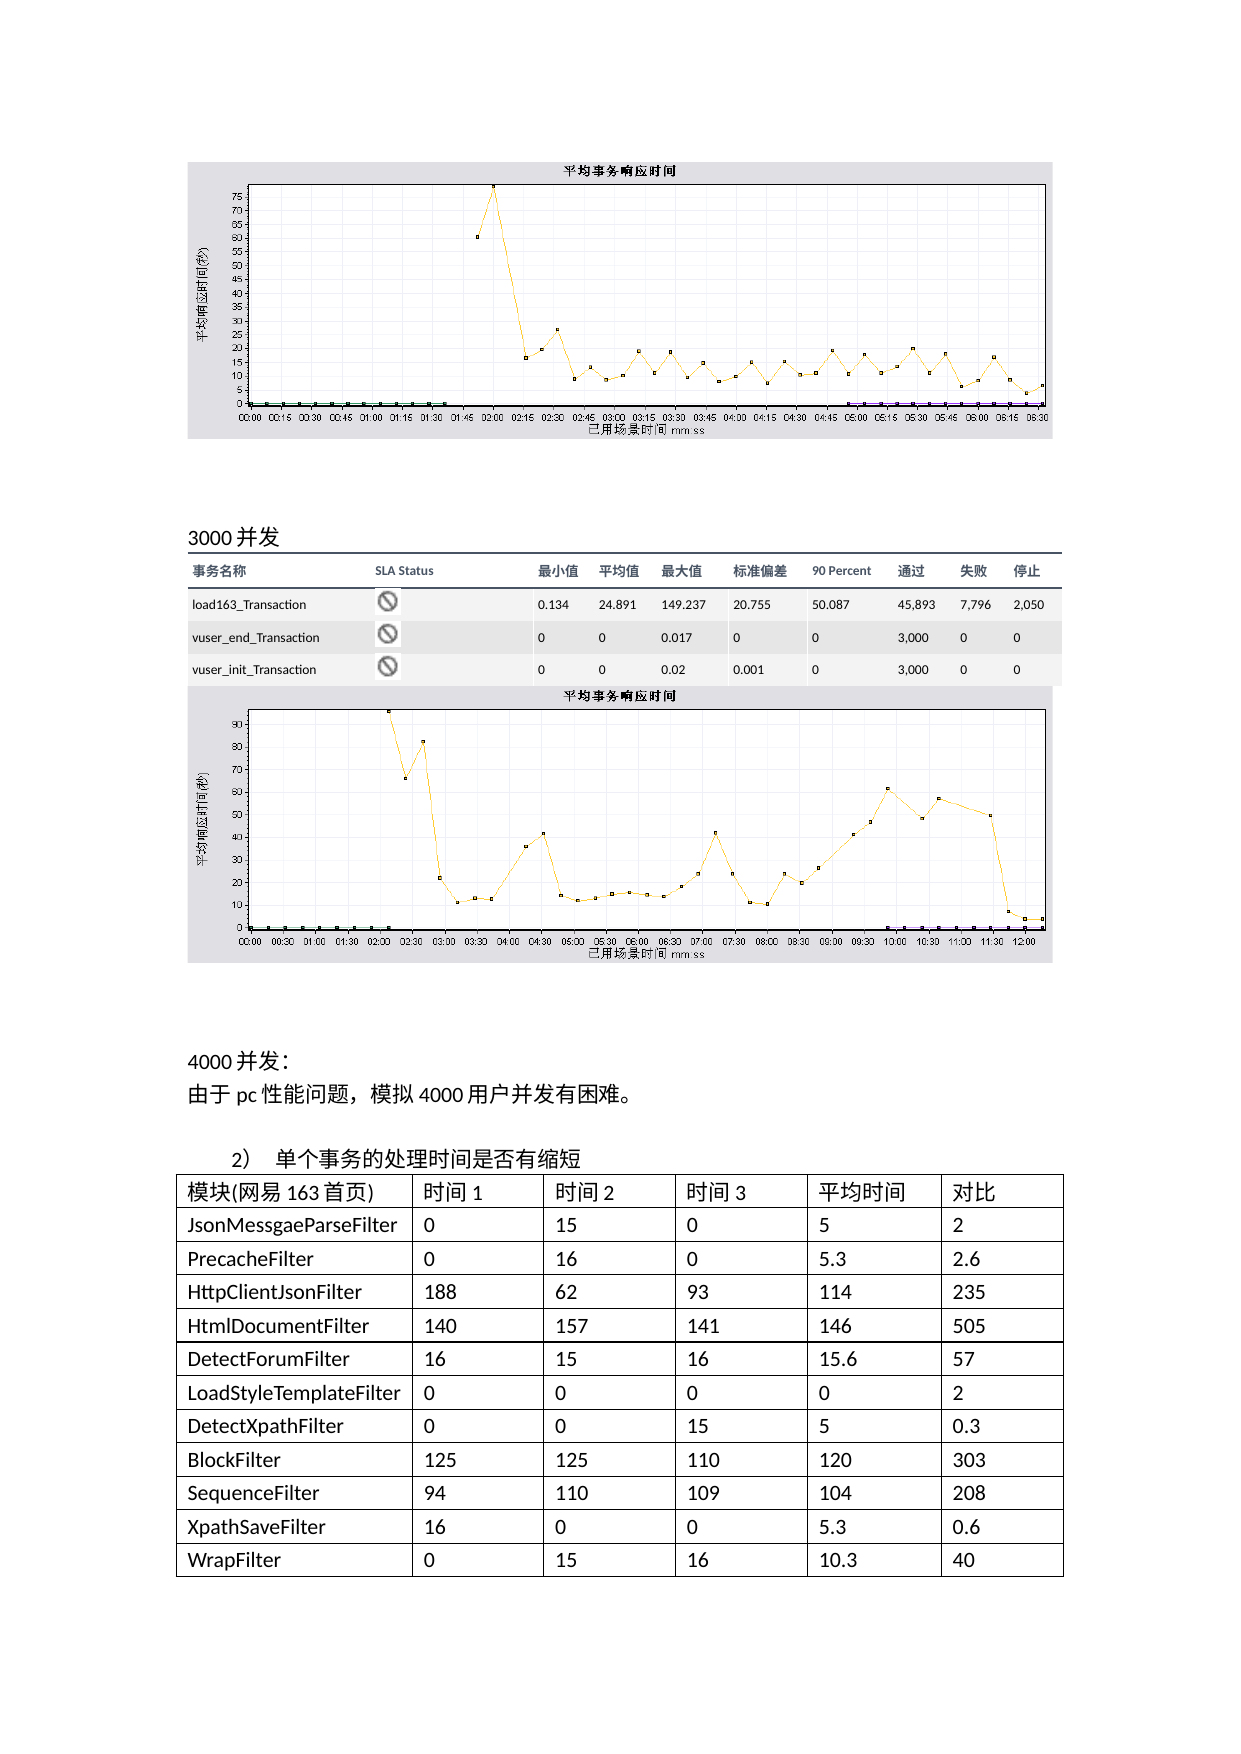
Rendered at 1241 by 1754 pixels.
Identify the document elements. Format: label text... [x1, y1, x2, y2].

table_cell SequenceFilter [177, 1477, 412, 1509]
table_header 停止 [1009, 554, 1062, 587]
table_cell 5.3 [808, 1510, 941, 1543]
table_cell DetectXpathFilter [177, 1410, 412, 1442]
table_cell vuser_end_Transaction [188, 621, 371, 654]
table_cell 104 [808, 1477, 941, 1509]
table_cell 208 [942, 1477, 1063, 1509]
table_cell 141 [676, 1309, 807, 1341]
table_cell 0 [676, 1242, 807, 1274]
table_cell [371, 654, 533, 686]
table_cell 62 [544, 1275, 675, 1308]
table_header 90 Percent [808, 554, 893, 587]
table_header 最大值 [657, 554, 728, 587]
table_cell 0 [1009, 621, 1062, 654]
table_cell 0 [594, 621, 657, 654]
table_cell 45,893 [893, 589, 956, 621]
table_cell [371, 621, 533, 654]
table_cell 0.6 [942, 1510, 1063, 1543]
table_header 最小值 [534, 554, 594, 587]
table_header 标准偏差 [729, 554, 807, 587]
text 4000并发： [187, 1044, 1053, 1076]
table_cell 2.6 [942, 1242, 1063, 1274]
table_cell 125 [544, 1443, 675, 1476]
table_cell HttpClientJsonFilter [177, 1275, 412, 1308]
table_cell DetectForumFilter [177, 1343, 412, 1375]
table_cell 15 [676, 1410, 807, 1442]
table_cell 188 [413, 1275, 543, 1308]
table_cell 125 [413, 1443, 543, 1476]
table_cell 149.237 [657, 589, 728, 621]
table_cell 0 [1009, 654, 1062, 686]
table_header SLA Status [371, 554, 533, 587]
table_cell 0 [534, 621, 594, 654]
table_cell 10.3 [808, 1544, 941, 1576]
table_cell 0 [676, 1208, 807, 1241]
table_cell 24.891 [594, 589, 657, 621]
table_cell 15 [544, 1544, 675, 1576]
table_cell 16 [413, 1510, 543, 1543]
table_cell 57 [942, 1343, 1063, 1375]
table_cell 0 [729, 621, 807, 654]
table_cell 5 [808, 1208, 941, 1241]
table_cell 505 [942, 1309, 1063, 1341]
table_cell 16 [544, 1242, 675, 1274]
table_cell 2,050 [1009, 589, 1062, 621]
table_cell PrecacheFilter [177, 1242, 412, 1274]
table_cell 0 [544, 1410, 675, 1442]
table_cell 0 [534, 654, 594, 686]
table_cell 146 [808, 1309, 941, 1341]
table_cell 16 [413, 1343, 543, 1375]
table_cell 0 [594, 654, 657, 686]
picture [187, 162, 1053, 439]
table_cell 15 [544, 1208, 675, 1241]
table_cell 114 [808, 1275, 941, 1308]
table_cell 2 [942, 1376, 1063, 1408]
table_cell 0 [956, 621, 1009, 654]
table_cell 16 [676, 1343, 807, 1375]
picture [375, 653, 401, 680]
table_header 时间3 [676, 1175, 807, 1207]
table_cell 110 [544, 1477, 675, 1509]
table_cell 157 [544, 1309, 675, 1341]
table_cell HtmlDocumentFilter [177, 1309, 412, 1341]
table_cell 7,796 [956, 589, 1009, 621]
table_cell [371, 589, 533, 621]
table_cell 0 [808, 654, 893, 686]
table_header 失败 [956, 554, 1009, 587]
table_cell 140 [413, 1309, 543, 1341]
text 由于 pc性能问题，模拟4000用户并发有困难。 [187, 1076, 1053, 1109]
table_cell 235 [942, 1275, 1063, 1308]
table_header 平均时间 [808, 1175, 941, 1207]
table_header 模块(网易163首页) [177, 1175, 412, 1207]
picture [187, 686, 1053, 963]
table_cell 2 [942, 1208, 1063, 1241]
table_cell 120 [808, 1443, 941, 1476]
table_cell 93 [676, 1275, 807, 1308]
table_cell 0.017 [657, 621, 728, 654]
table_cell vuser_init_Transaction [188, 654, 371, 686]
table_cell JsonMessgaeParseFilter [177, 1208, 412, 1241]
table_cell 110 [676, 1443, 807, 1476]
table_cell 0 [413, 1242, 543, 1274]
table_cell 0.02 [657, 654, 728, 686]
table_cell 0 [544, 1510, 675, 1543]
table_header 时间1 [413, 1175, 543, 1207]
table_cell LoadStyleTemplateFilter [177, 1376, 412, 1408]
table_cell 5 [808, 1410, 941, 1442]
table_cell 0 [413, 1544, 543, 1576]
table_cell 5.3 [808, 1242, 941, 1274]
table_header 时间2 [544, 1175, 675, 1207]
table_cell 50.087 [808, 589, 893, 621]
table_cell 0.3 [942, 1410, 1063, 1442]
table_cell 16 [676, 1544, 807, 1576]
table_cell WrapFilter [177, 1544, 412, 1576]
table_cell 3,000 [893, 654, 956, 686]
picture [375, 588, 401, 615]
table_header 对比 [942, 1175, 1063, 1207]
table_cell 0 [413, 1410, 543, 1442]
table_cell 94 [413, 1477, 543, 1509]
table_cell load163_Transaction [188, 589, 371, 621]
table_cell 0 [544, 1376, 675, 1408]
table_cell 0.001 [729, 654, 807, 686]
table_cell 0 [808, 1376, 941, 1408]
table_cell 0 [676, 1510, 807, 1543]
table_cell 0.134 [534, 589, 594, 621]
table_cell 0 [808, 621, 893, 654]
table_cell 109 [676, 1477, 807, 1509]
table_cell 3,000 [893, 621, 956, 654]
list 单个事务的处理时间是否有缩短 [231, 1141, 1053, 1174]
table_cell 40 [942, 1544, 1063, 1576]
table_cell 15 [544, 1343, 675, 1375]
table_cell BlockFilter [177, 1443, 412, 1476]
table_cell 20.755 [729, 589, 807, 621]
table_cell XpathSaveFilter [177, 1510, 412, 1543]
table_header 平均值 [594, 554, 657, 587]
table_cell 0 [956, 654, 1009, 686]
table_cell 0 [676, 1376, 807, 1408]
picture [375, 621, 401, 647]
text 3000并发 [187, 519, 1053, 552]
table_cell 15.6 [808, 1343, 941, 1375]
table_cell 303 [942, 1443, 1063, 1476]
table_header 事务名称 [188, 554, 371, 587]
table_cell 0 [413, 1208, 543, 1241]
table_header 通过 [893, 554, 956, 587]
table_cell 0 [413, 1376, 543, 1408]
